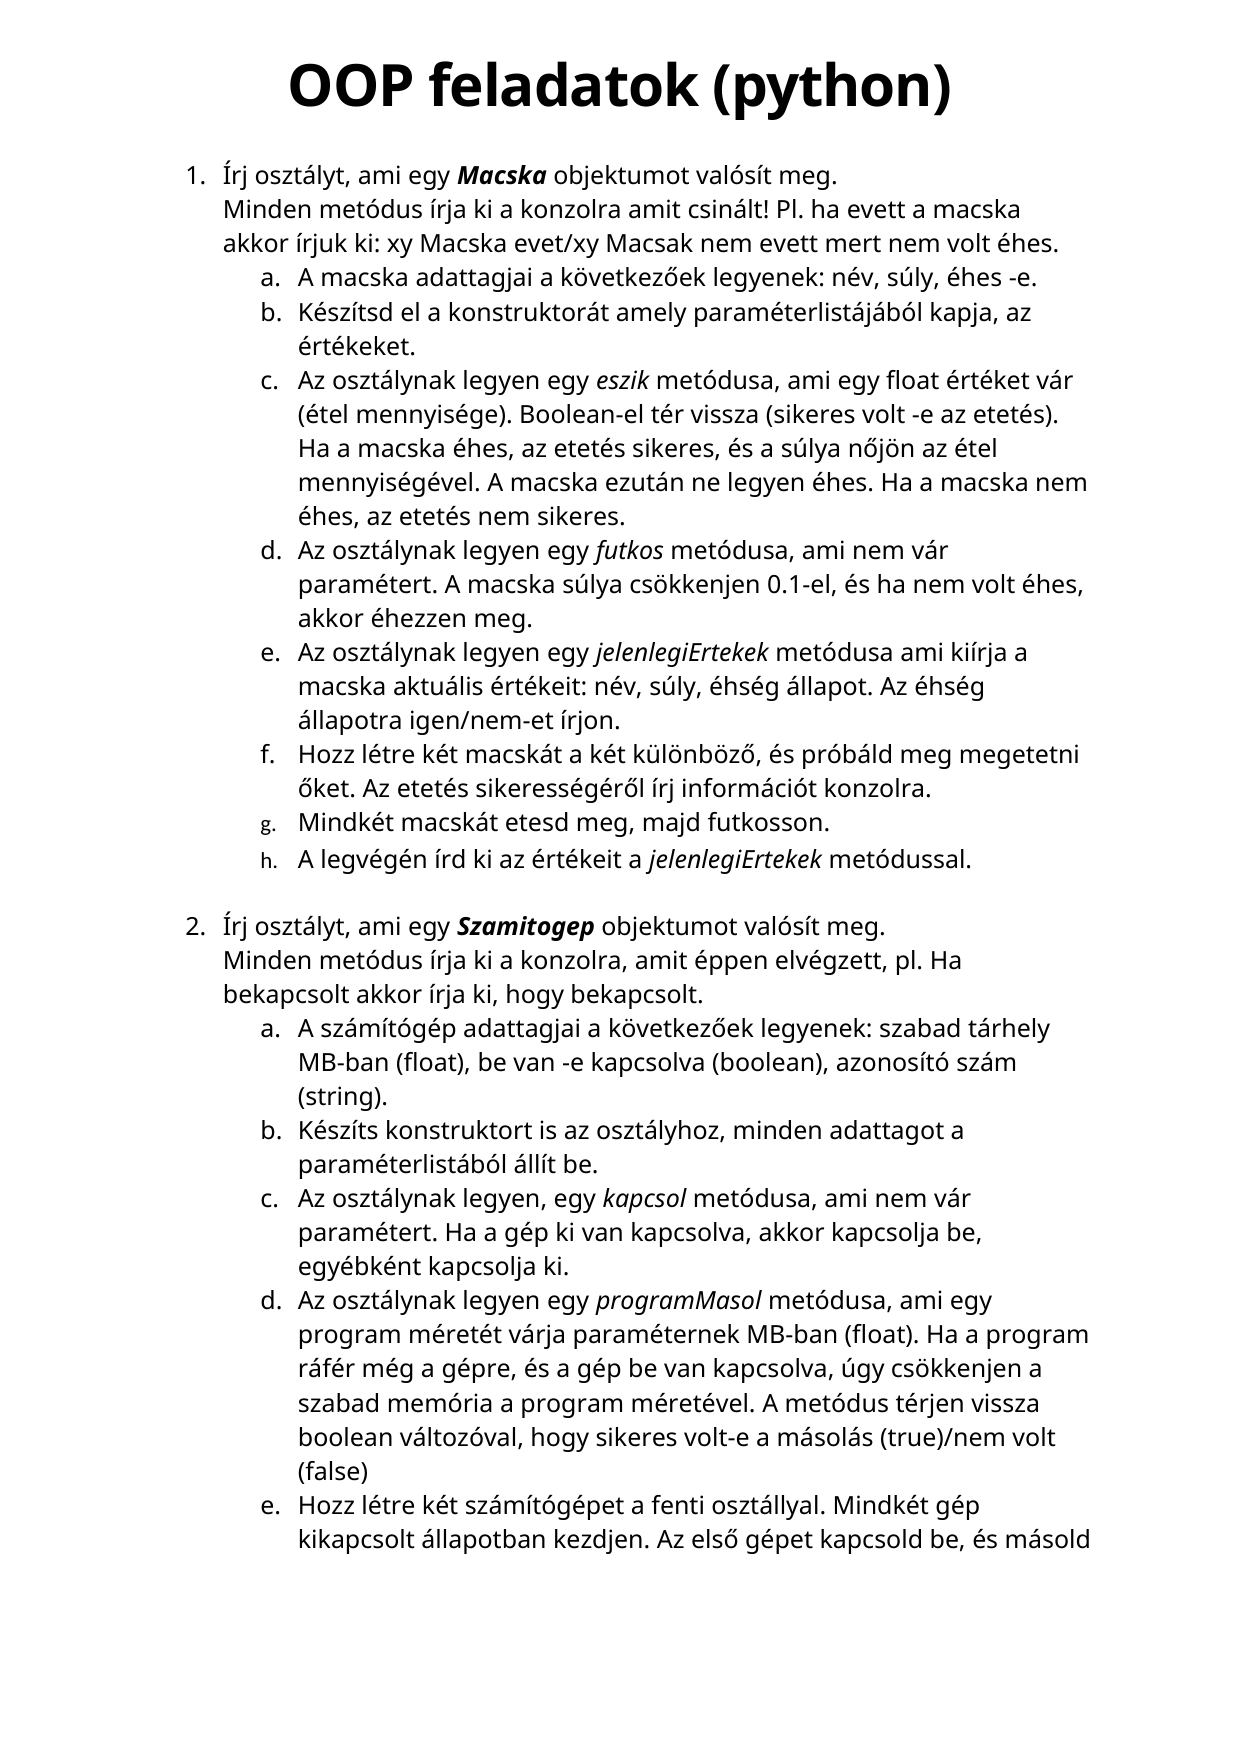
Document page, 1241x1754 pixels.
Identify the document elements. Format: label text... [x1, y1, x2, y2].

list Az osztálynak legyen egy programMasol metódusa, ami egy program méretét várja paraméternek MB-ban (float). Ha a program ráfér még a gépre, és a gép be van kapcsolva, úgy csökkenjen a szabad memória a program méretével. A metódus térjen vissza boolean változóval, hogy sikeres volt-e a másolás (true)/nem volt (false) [260, 1283, 1093, 1487]
title OOP feladatok (python) [148, 44, 1093, 124]
list Készítsd el a konstruktorát amely paraméterlistájából kapja, az értékeket. [260, 294, 1093, 362]
list Írj osztályt, ami egy Macska objektumot valósít meg. Minden metódus írja ki a konzolra amit csinált! Pl. ha evett a macska akkor írjuk ki: xy Macska evet/xy Macsak nem evett mert nem volt éhes. [185, 158, 1093, 260]
list A legvégén írd ki az értékeit a jelenlegiErtekek metódussal. [260, 842, 1093, 906]
list A számítógép adattagjai a következőek legyenek: szabad tárhely MB-ban (float), be van -e kapcsolva (boolean), azonosító szám (string). [260, 1011, 1093, 1113]
list Készíts konstruktort is az osztályhoz, minden adattagot a paraméterlistából állít be. [260, 1113, 1093, 1181]
list Hozz létre két macskát a két különböző, és próbáld meg megetetni őket. Az etetés sikerességéről írj információt konzolra. [260, 737, 1093, 805]
list A macska adattagjai a következőek legyenek: név, súly, éhes -e. [260, 260, 1093, 294]
list Az osztálynak legyen, egy kapcsol metódusa, ami nem vár paramétert. Ha a gép ki van kapcsolva, akkor kapcsolja be, egyébként kapcsolja ki. [260, 1181, 1093, 1283]
list Az osztálynak legyen egy eszik metódusa, ami egy float értéket vár (étel mennyisége). Boolean-el tér vissza (sikeres volt -e az etetés). Ha a macska éhes, az etetés sikeres, és a súlya nőjön az étel mennyiségével. A macska ezután ne legyen éhes. Ha a macska nem éhes, az etetés nem sikeres. [260, 362, 1093, 533]
list Írj osztályt, ami egy Szamitogep objektumot valósít meg. Minden metódus írja ki a konzolra, amit éppen elvégzett, pl. Ha bekapcsolt akkor írja ki, hogy bekapcsolt. [185, 908, 1093, 1011]
list Az osztálynak legyen egy futkos metódusa, ami nem vár paramétert. A macska súlya csökkenjen 0.1-el, és ha nem volt éhes, akkor éhezzen meg. [260, 533, 1093, 635]
list Mindkét macskát etesd meg, majd futkosson. [260, 805, 1093, 839]
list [260, 1487, 1093, 1556]
list Az osztálynak legyen egy jelenlegiErtekek metódusa ami kiírja a macska aktuális értékeit: név, súly, éhség állapot. Az éhség állapotra igen/nem-et írjon. [260, 635, 1093, 737]
